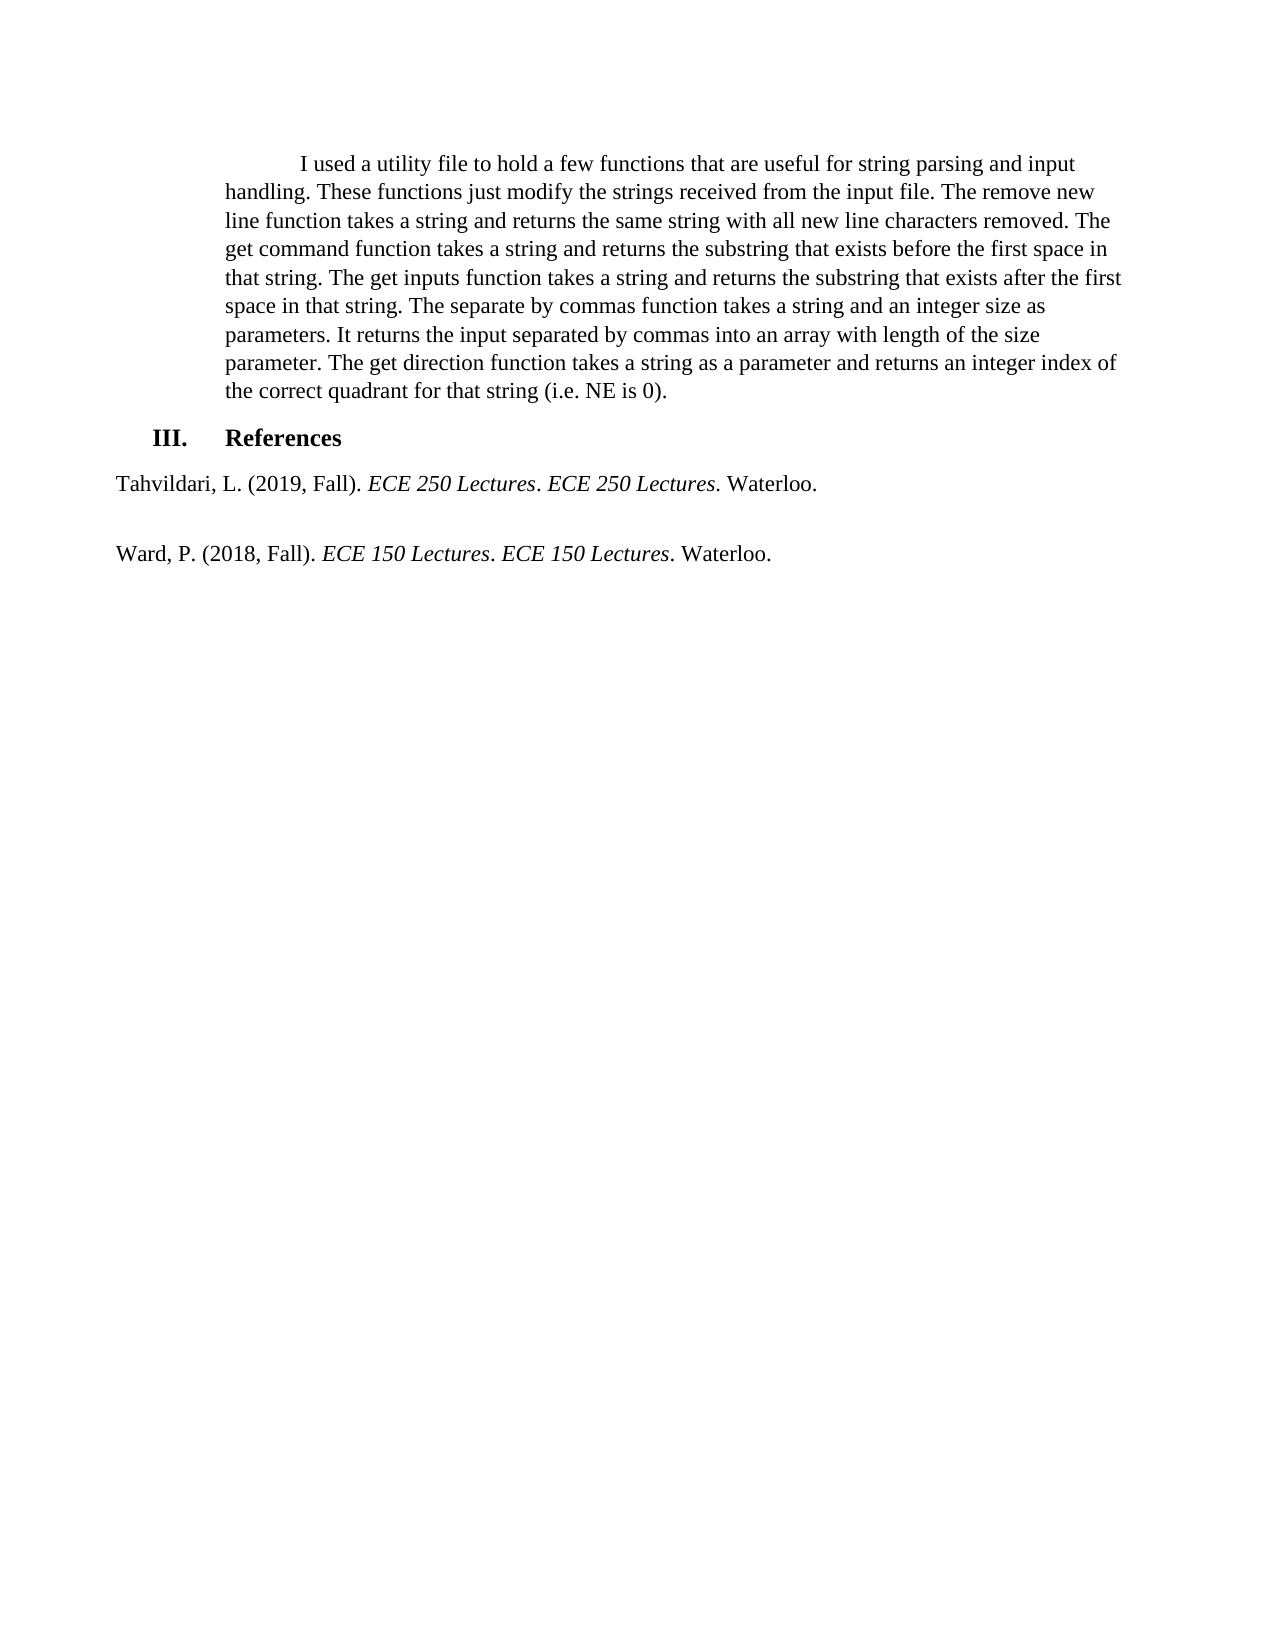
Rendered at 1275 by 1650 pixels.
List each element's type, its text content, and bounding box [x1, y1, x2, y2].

text Tahvildari, L. (2019, Fall). ECE 250 Lectures. ECE 250 Lectures. Waterloo. [116, 470, 1125, 497]
text I used a utility file to hold a few functions that are useful for string parsing and input handling. These functions just modify the strings received from the input file. The remove new line function takes a string and returns the same string with all new line characters removed. The get command function takes a string and returns the substring that exists before the first space in that string. The get inputs function takes a string and returns the substring that exists after the first space in that string. The separate by commas function takes a string and an integer size as parameters. It returns the input separated by commas into an array with length of the size parameter. The get direction function takes a string as a parameter and returns an integer index of the correct quadrant for that string (i.e. NE is 0). [225, 150, 1125, 404]
text Ward, P. (2018, Fall). ECE 150 Lectures. ECE 150 Lectures. Waterloo. [116, 540, 1125, 566]
list References [187, 423, 1125, 451]
